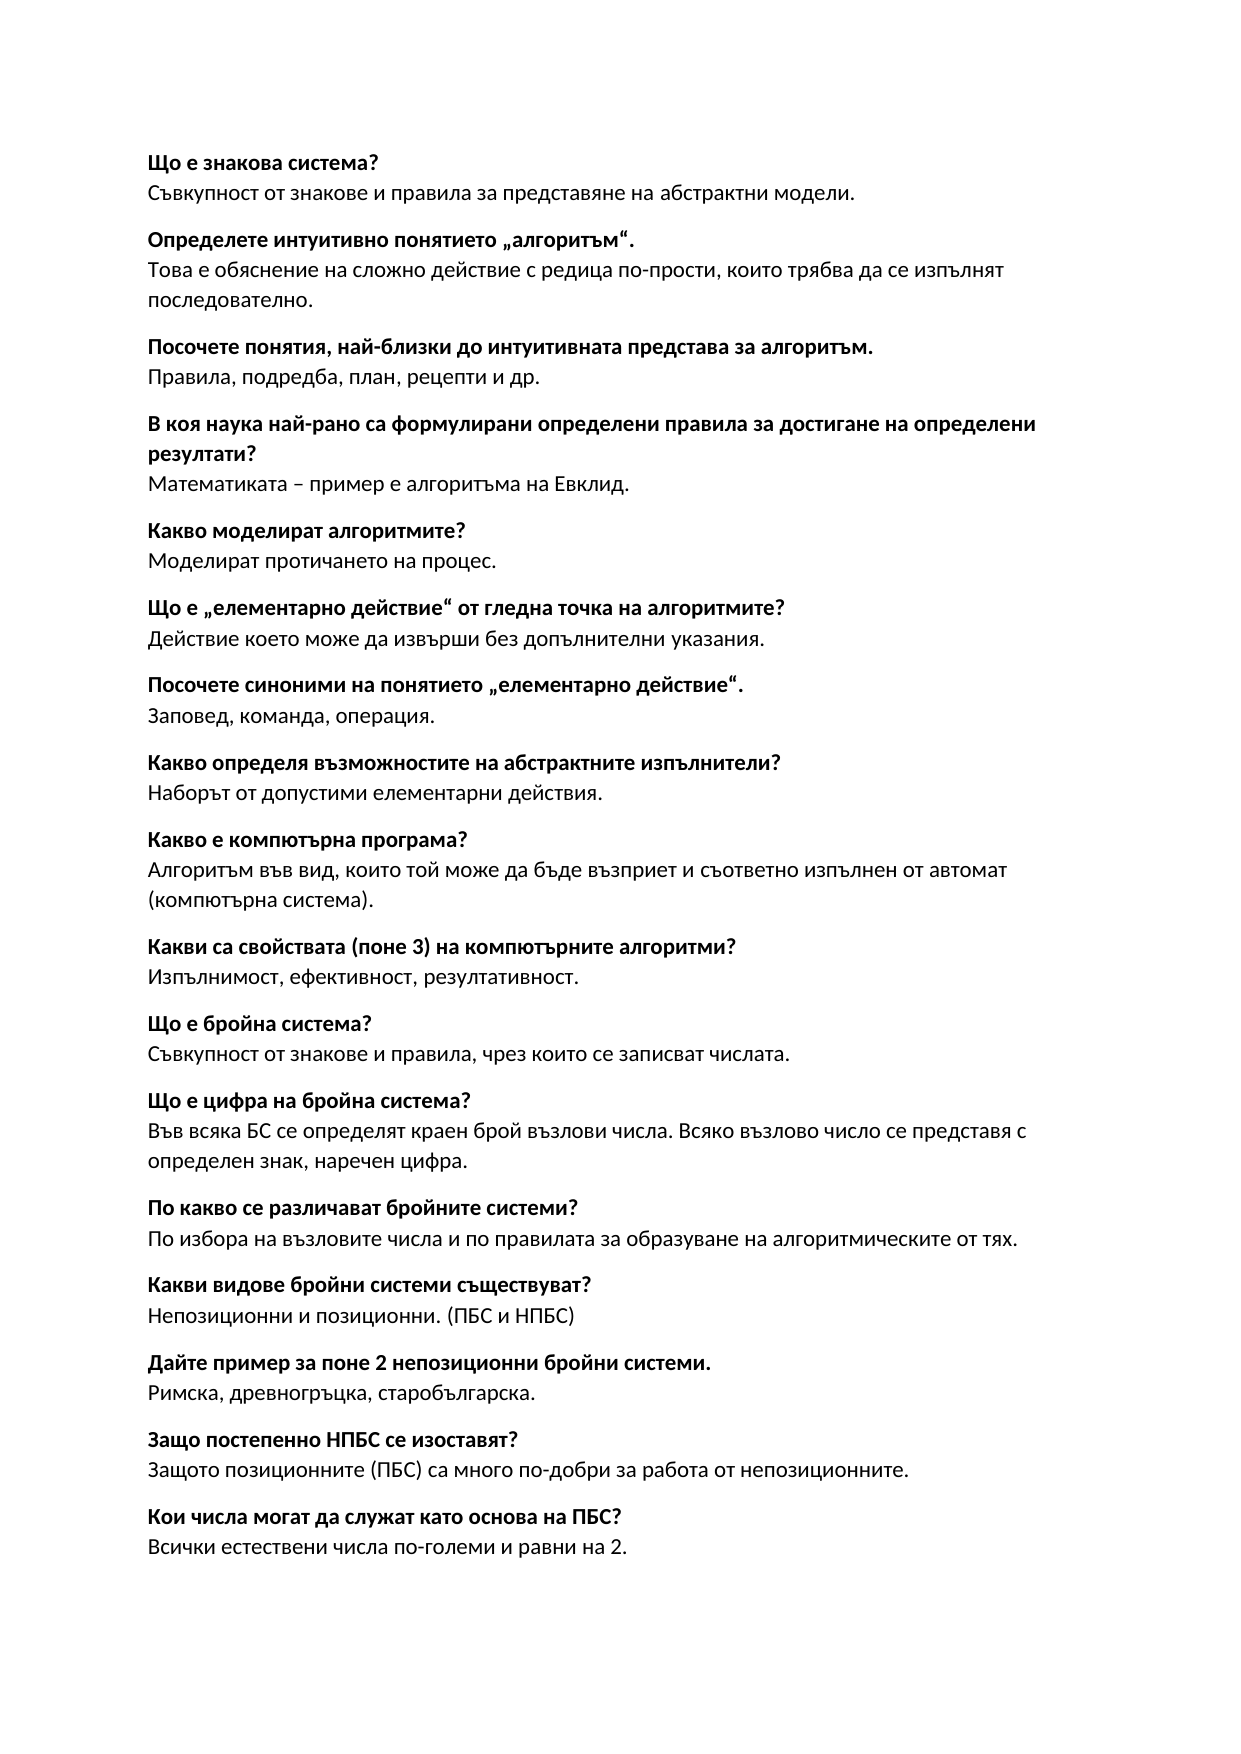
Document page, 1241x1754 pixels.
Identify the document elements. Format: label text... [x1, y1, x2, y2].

text По какво се различават бройните системи? По избора на възловите числа и по правилата за образуване на алгоритмическите от тях. [148, 1193, 1093, 1252]
text Какво е компютърна програма? Алгоритъм във вид, които той може да бъде възприет и съответно изпълнен от автомат (компютърна система). [148, 825, 1093, 913]
text Какви са свойствата (поне 3) на компютърните алгоритми? Изпълнимост, ефективност, резултативност. [148, 932, 1093, 990]
text Що е знакова система? Съвкупност от знакове и правила за представяне на абстрактни модели. [148, 148, 1093, 206]
text Какво моделират алгоритмите? Моделират протичането на процес. [148, 516, 1093, 574]
text Какво определя възможностите на абстрактните изпълнители? Наборът от допустими елементарни действия. [148, 748, 1093, 806]
text Що е „елементарно действие“ от гледна точка на алгоритмите? Действие което може да извърши без допълнителни указания. [148, 593, 1093, 652]
text Защо постепенно НПБС се изоставят? Защото позиционните (ПБС) са много по-добри за работа от непозиционните. [148, 1425, 1093, 1483]
text В коя наука най-рано са формулирани определени правила за достигане на определени резултати? Математиката – пример е алгоритъма на Евклид. [148, 409, 1093, 497]
text Що е цифра на бройна система? Във всяка БС се определят краен брой възлови числа. Всяко възлово число се представя с определен знак, наречен цифра. [148, 1086, 1093, 1174]
text Какви видове бройни системи съществуват? Непозиционни и позиционни. (ПБС и НПБС) [148, 1271, 1093, 1329]
text Определете интуитивно понятието „алгоритъм“. Това е обяснение на сложно действие с редица по-прости, които трябва да се изпълнят последователно. [148, 225, 1093, 313]
text Посочете синоними на понятието „елементарно действие“. Заповед, команда, операция. [148, 671, 1093, 729]
text Що е бройна система? Съвкупност от знакове и правила, чрез които се записват числата. [148, 1009, 1093, 1067]
text Дайте пример за поне 2 непозиционни бройни системи. Римска, древногръцка, старобългарска. [148, 1348, 1093, 1406]
text Посочете понятия, най-близки до интуитивната представа за алгоритъм. Правила, подредба, план, рецепти и др. [148, 332, 1093, 390]
text Кои числа могат да служат като основа на ПБС? Всички естествени числа по-големи и равни на 2. [148, 1502, 1093, 1560]
